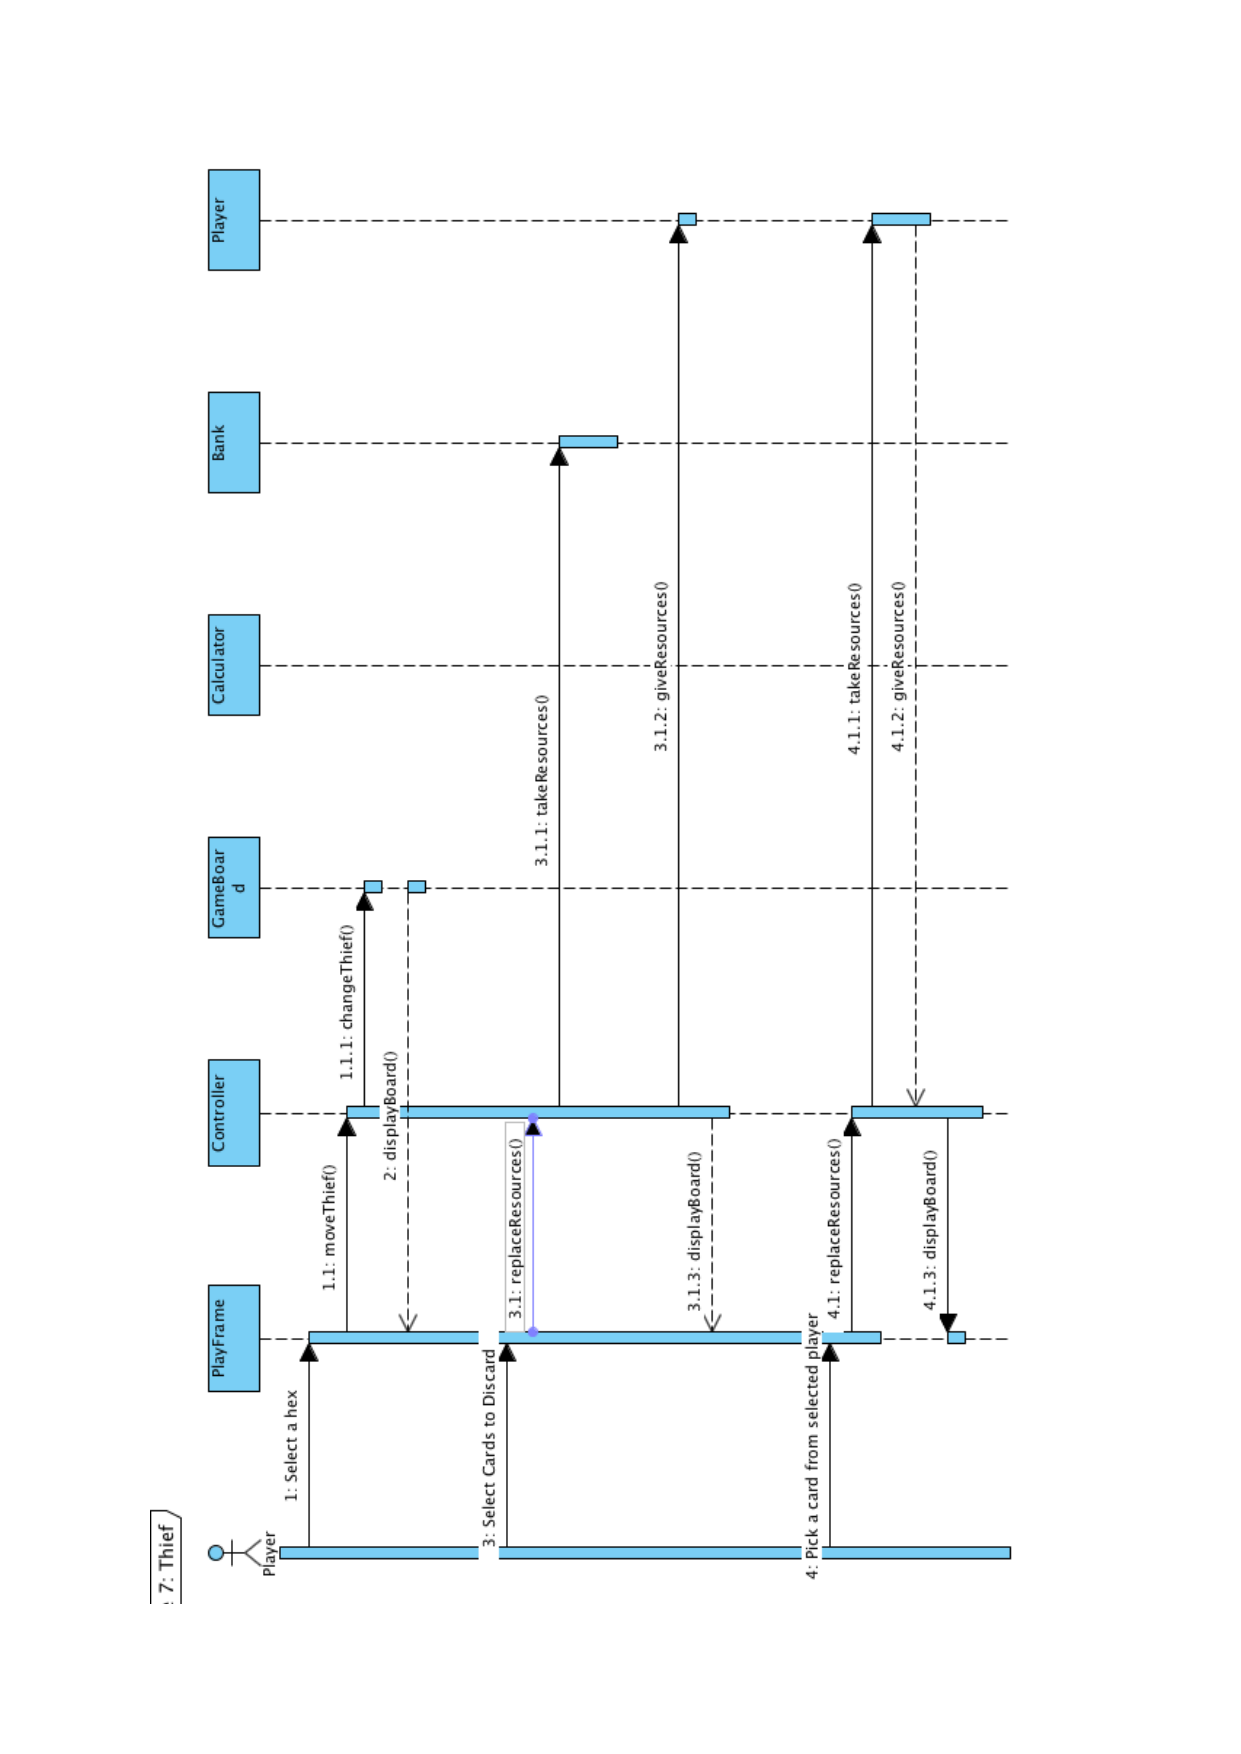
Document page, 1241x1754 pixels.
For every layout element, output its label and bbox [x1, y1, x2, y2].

picture [150, 150, 1038, 1604]
